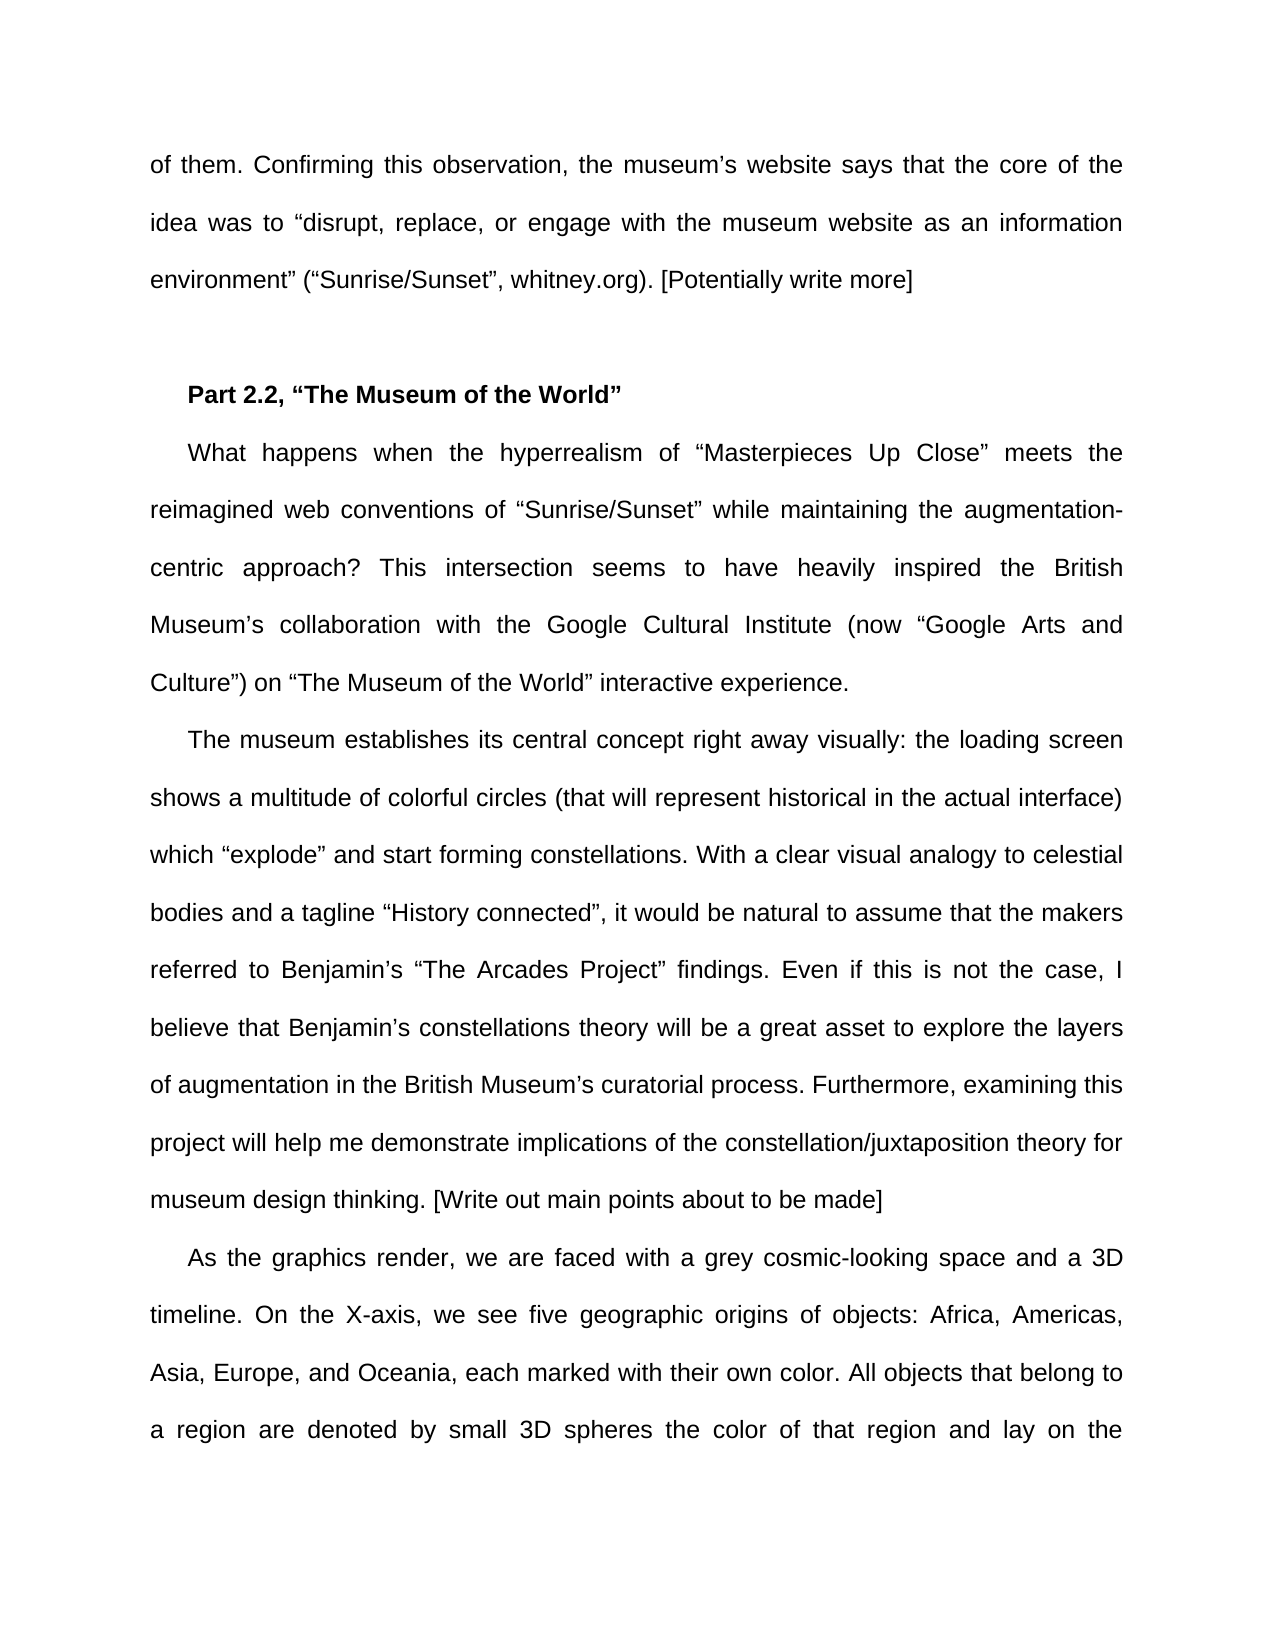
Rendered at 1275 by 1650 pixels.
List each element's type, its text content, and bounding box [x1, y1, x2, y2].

text The museum establishes its central concept right away visually: the loading screen shows a multitude of colorful circles (that will represent historical in the actual interface) which “explode” and start forming constellations. With a clear visual analogy to celestial bodies and a tagline “History connected”, it would be natural to assume that the makers referred to Benjamin’s “The Arcades Project” findings. Even if this is not the case, I believe that Benjamin’s constellations theory will be a great asset to explore the layers of augmentation in the British Museum’s curatorial process. Furthermore, examining this project will help me demonstrate implications of the constellation/juxtaposition theory for museum design thinking. [Write out main points about to be made] [150, 725, 1125, 1214]
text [150, 150, 1125, 294]
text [150, 1242, 1125, 1444]
text Part 2.2, “The Museum of the World” [150, 380, 1125, 409]
text What happens when the hyperrealism of “Masterpieces Up Close” meets the reimagined web conventions of “Sunrise/Sunset” while maintaining the augmentation-centric approach? This intersection seems to have heavily inspired the British Museum’s collaboration with the Google Cultural Institute (now “Google Arts and Culture”) on “The Museum of the World” interactive experience. [150, 437, 1125, 696]
